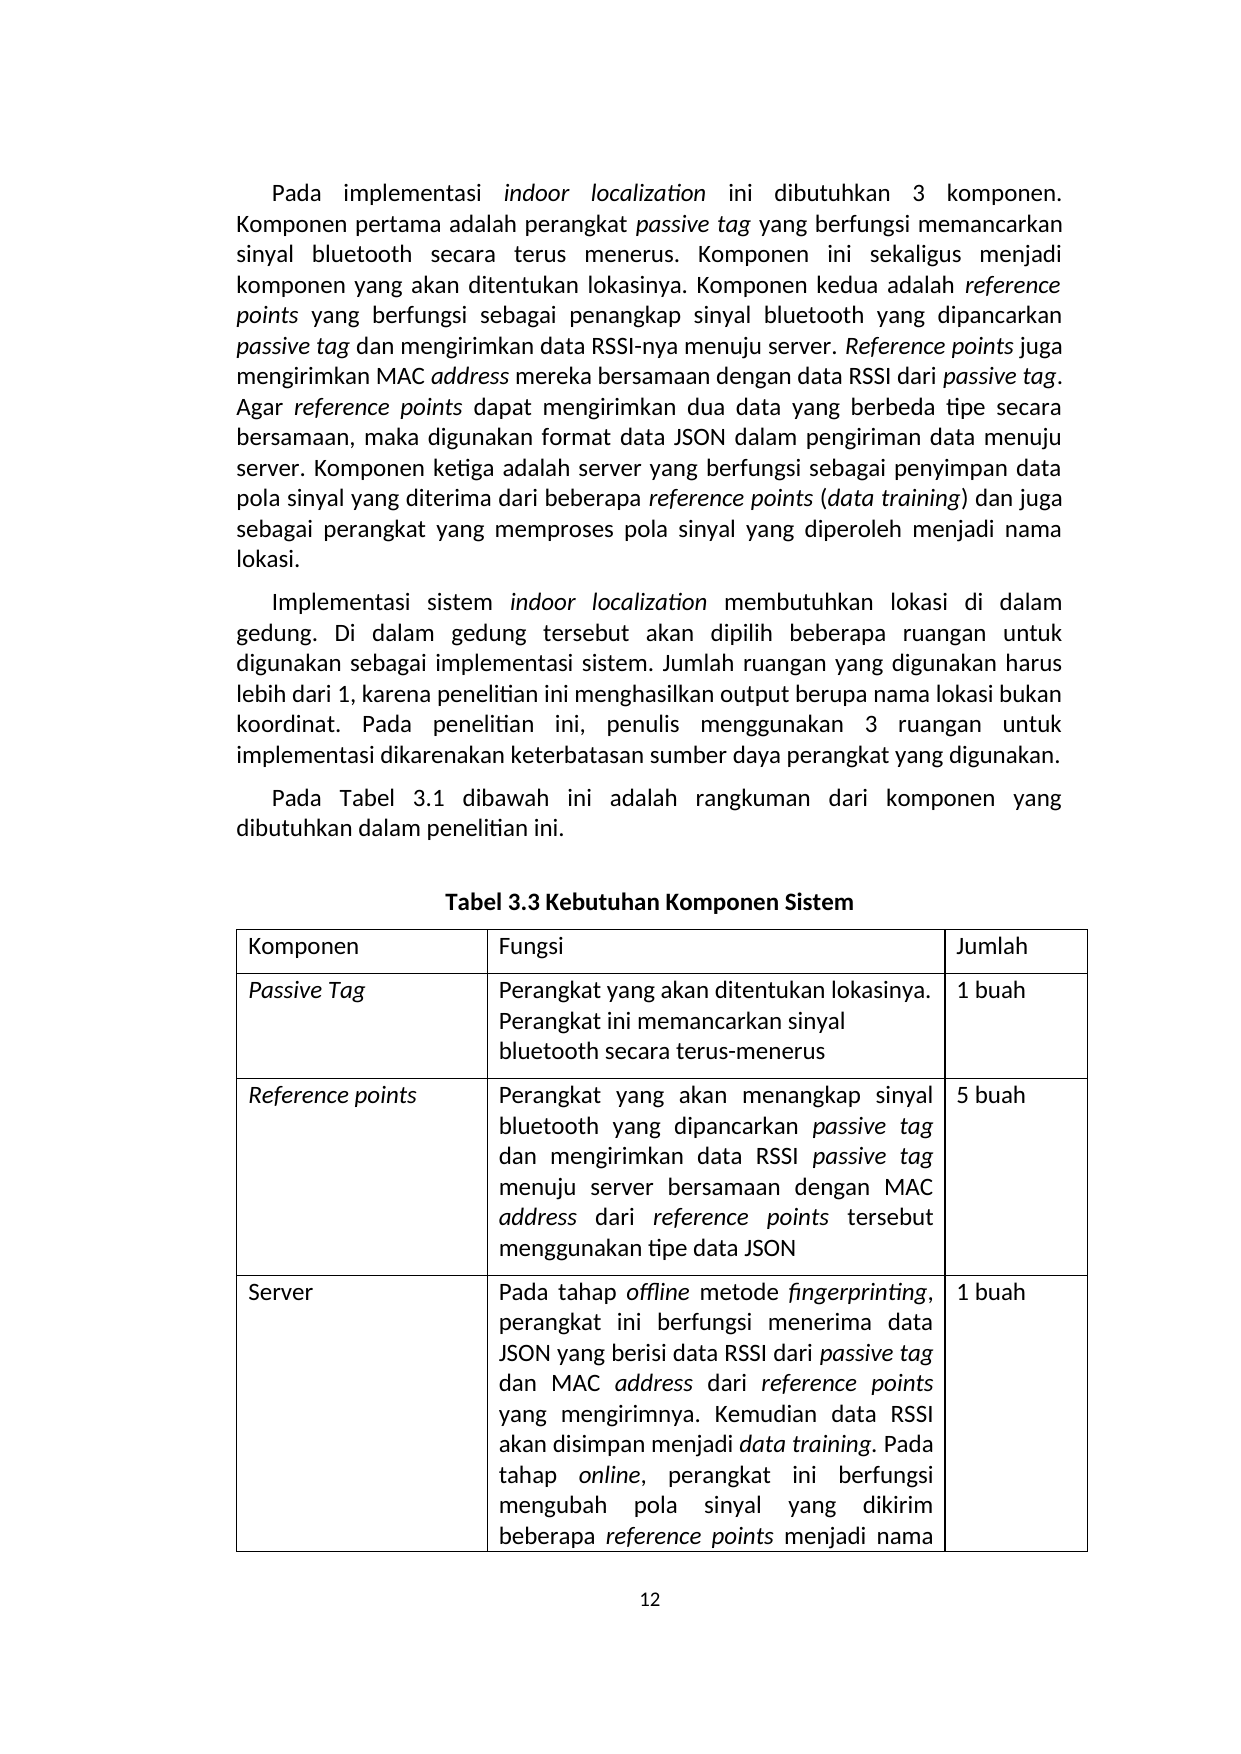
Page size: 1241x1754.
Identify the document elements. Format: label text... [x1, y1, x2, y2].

table_cell Passive Tag [237, 974, 487, 1078]
table_cell Server [237, 1276, 487, 1551]
table_cell Perangkat yang akan menangkap sinyal bluetooth yang dipancarkan passive tag dan mengirimkan data RSSI passive tag menuju server bersamaan dengan MAC address dari reference points tersebut menggunakan tipe data JSON [488, 1079, 944, 1275]
list Pada Tabel 3.1 dibawah ini adalah rangkuman dari komponen yang dibutuhkan dalam penelitian ini. [236, 782, 1063, 843]
table_cell 1 buah [946, 974, 1087, 1078]
table_cell Perangkat yang akan ditentukan lokasinya. Perangkat ini memancarkan sinyal bluetooth secara terus-menerus [488, 974, 944, 1078]
table_cell 5 buah [946, 1079, 1087, 1275]
table_header Fungsi [488, 930, 944, 973]
table_cell 1 buah [946, 1276, 1087, 1551]
list Pada implementasi indoor localization ini dibutuhkan 3 komponen. Komponen pertama adalah perangkat passive tag yang berfungsi memancarkan sinyal bluetooth secara terus menerus. Komponen ini sekaligus menjadi komponen yang akan ditentukan lokasinya. Komponen kedua adalah reference points yang berfungsi sebagai penangkap sinyal bluetooth yang dipancarkan passive tag dan mengirimkan data RSSI-nya menuju server. Reference points juga mengirimkan MAC address mereka bersamaan dengan data RSSI dari passive tag. Agar reference points dapat mengirimkan dua data yang berbeda tipe secara bersamaan, maka digunakan format data JSON dalam pengiriman data menuju server. Komponen ketiga adalah server yang berfungsi sebagai penyimpan data pola sinyal yang diterima dari beberapa reference points (data training) dan juga sebagai perangkat yang memproses pola sinyal yang diperoleh menjadi nama lokasi. [236, 177, 1063, 574]
table_header Jumlah [946, 930, 1087, 973]
table_cell Reference points [237, 1079, 487, 1275]
text Implementasi sistem indoor localization membutuhkan lokasi di dalam gedung. Di dalam gedung tersebut akan dipilih beberapa ruangan untuk digunakan sebagai implementasi sistem. Jumlah ruangan yang digunakan harus lebih dari 1, karena penelitian ini menghasilkan output berupa nama lokasi bukan koordinat. Pada penelitian ini, penulis menggunakan 3 ruangan untuk implementasi dikarenakan keterbatasan sumber daya perangkat yang digunakan. [236, 586, 1063, 769]
table_header Komponen [237, 930, 487, 973]
